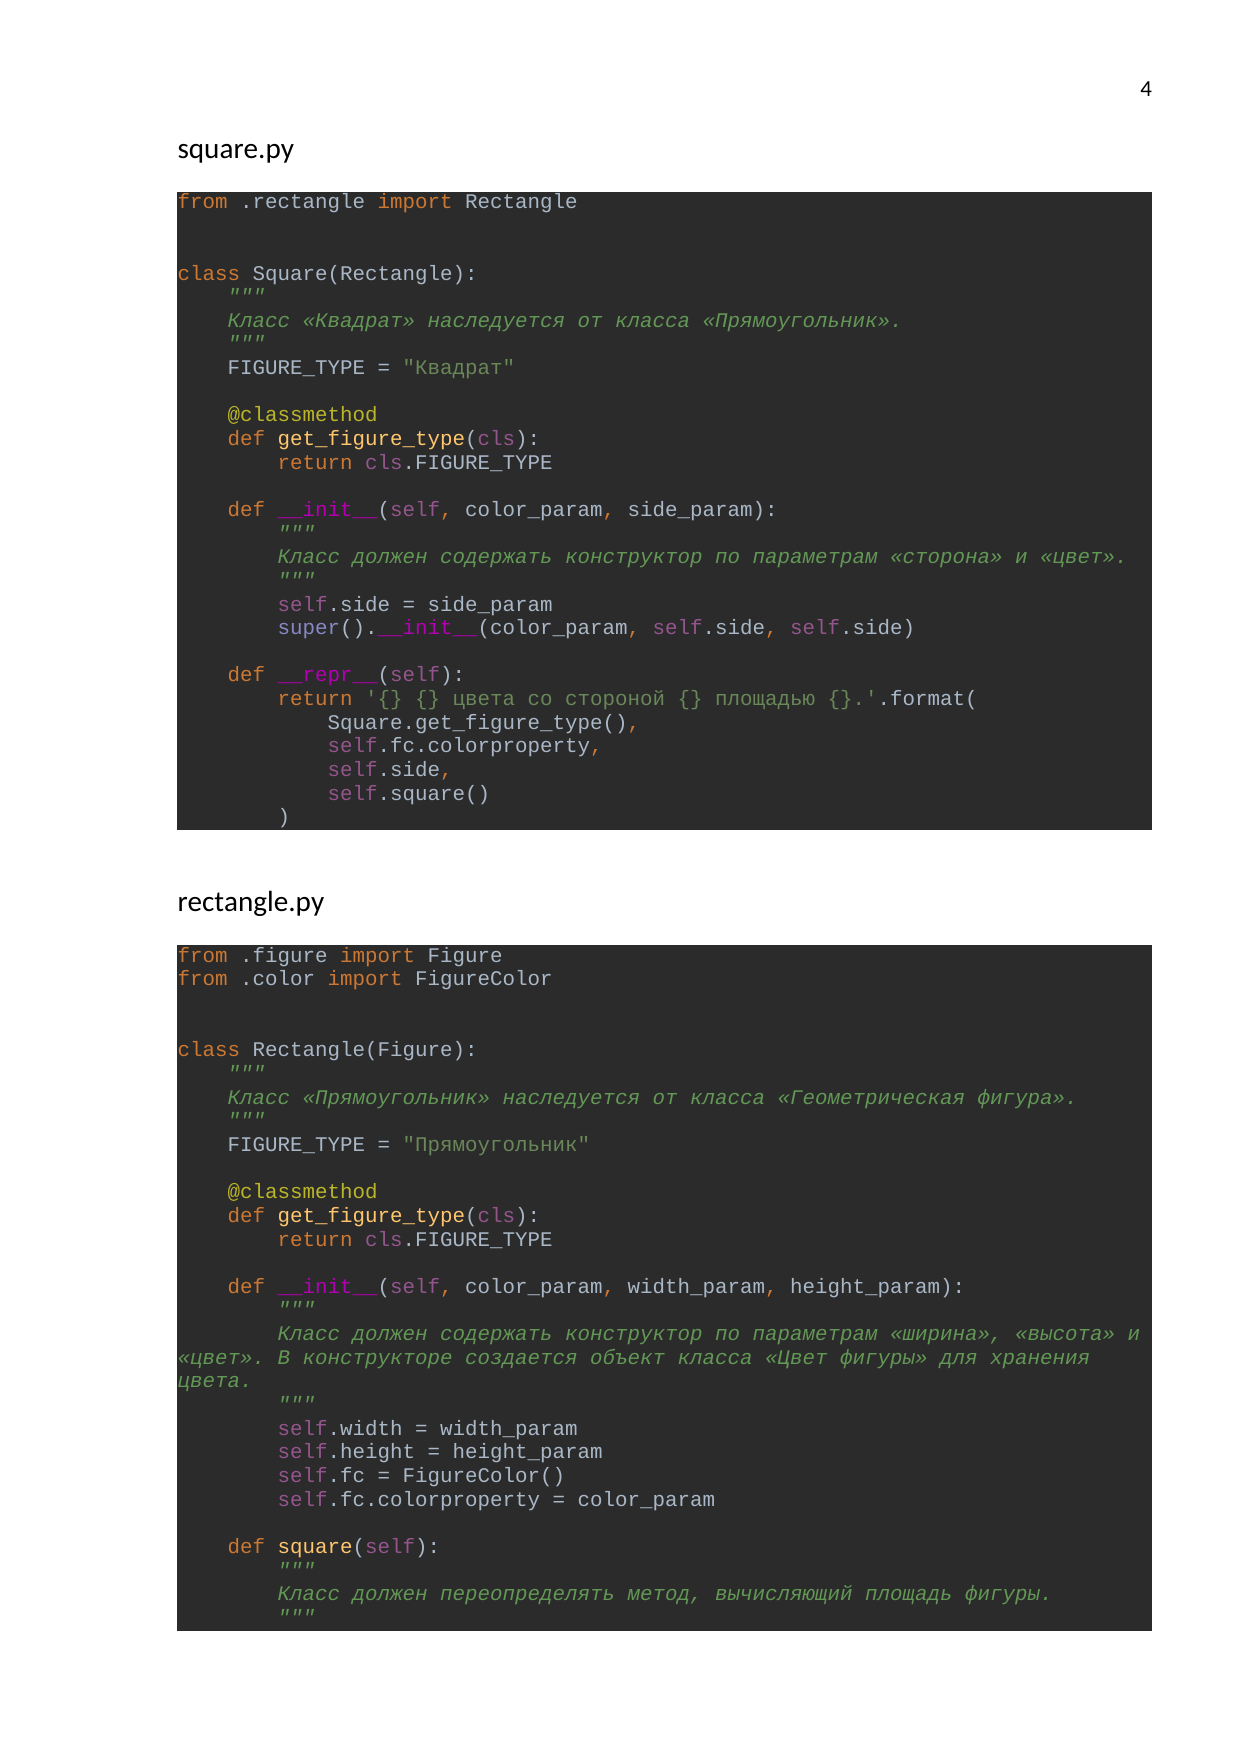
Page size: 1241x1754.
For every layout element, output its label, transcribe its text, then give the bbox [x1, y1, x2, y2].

text square.py [177, 130, 1152, 165]
text from .rectangle import Rectangle class Square(Rectangle): """ Класс «Квадрат» наследуется от класса «Прямоугольник». """ FIGURE_TYPE = "Квадрат" @classmethod def get_figure_type(cls): return cls.FIGURE_TYPE def __init__(self, color_param, side_param): """ Класс должен содержать конструктор по параметрам «сторона» и «цвет». """ self.side = side_param super().__init__(color_param, self.side, self.side) def __repr__(self): return '{} {} цвета со стороной {} площадью {}.'.format( Square.get_figure_type(), self.fc.colorproperty, self.side, self.square() ) [177, 192, 1152, 830]
text rectangle.py [177, 883, 1152, 919]
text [177, 945, 1152, 1631]
